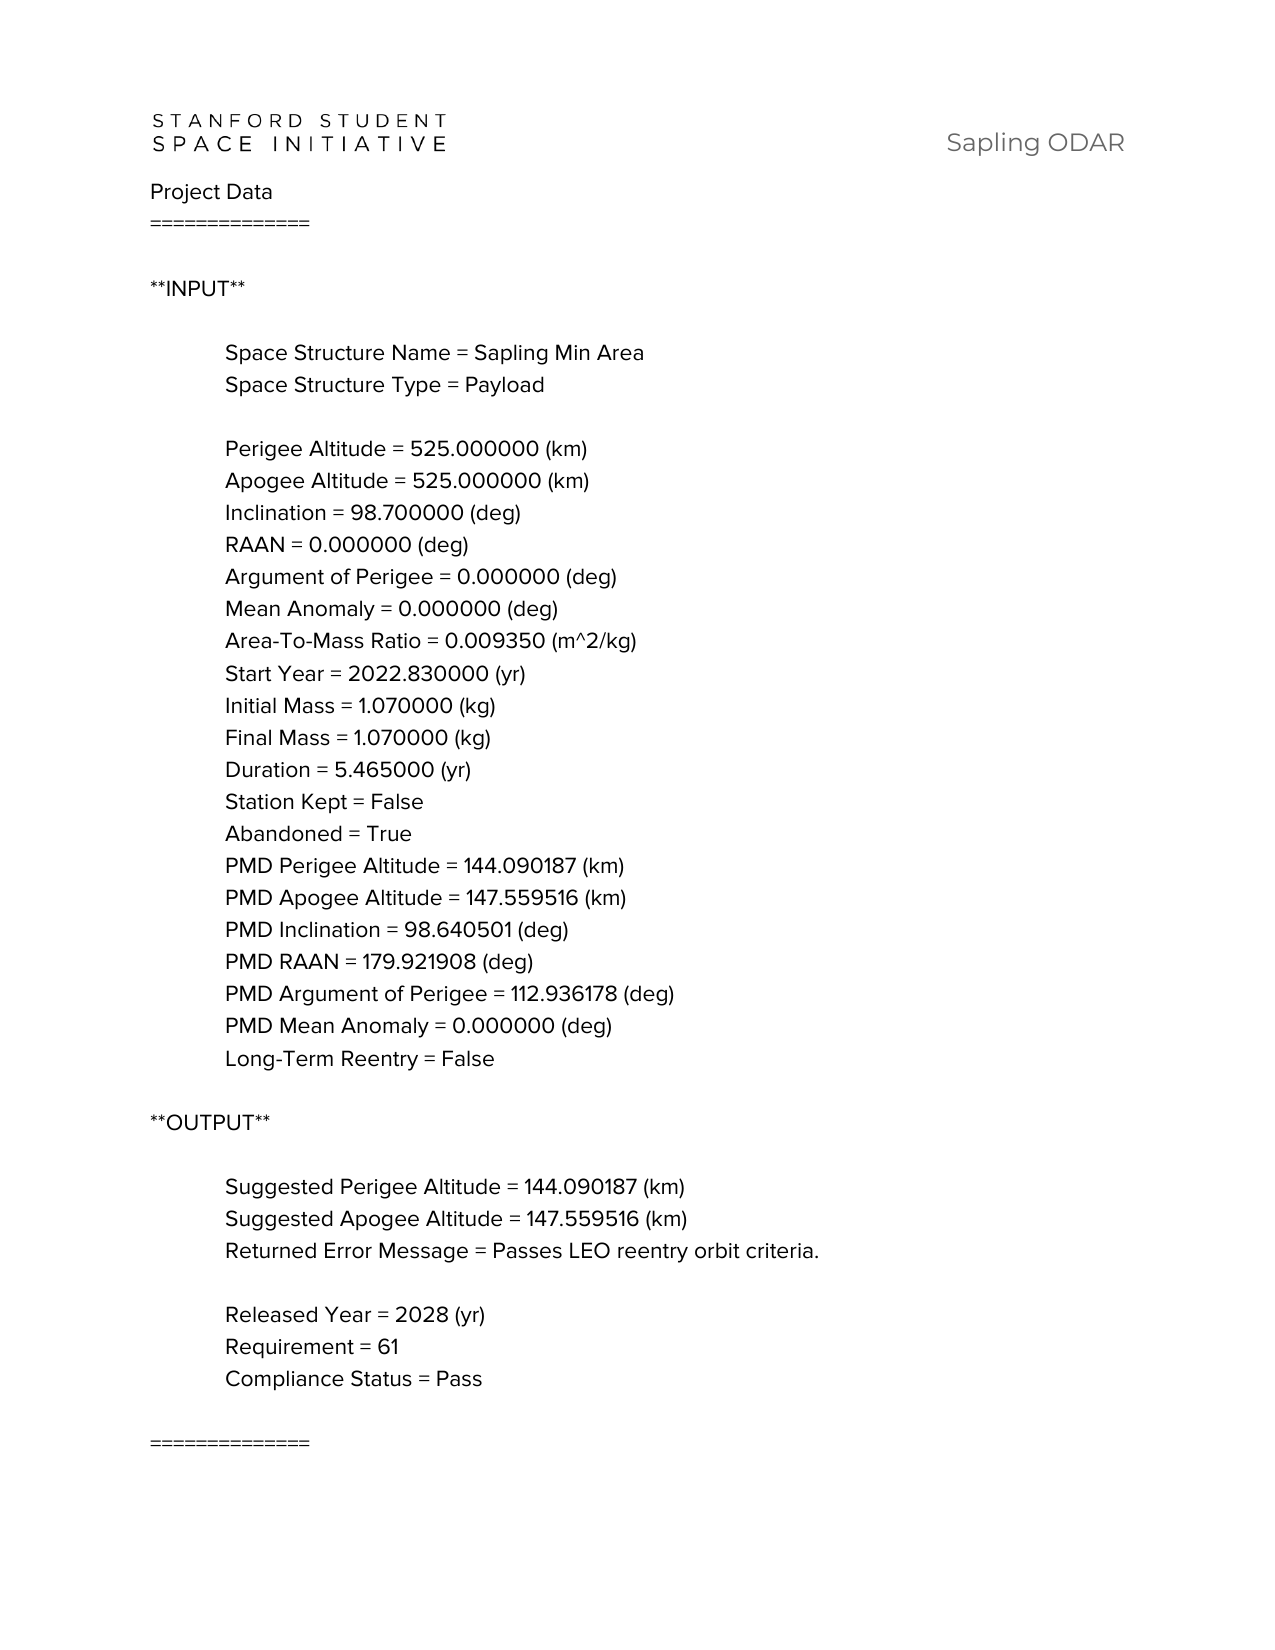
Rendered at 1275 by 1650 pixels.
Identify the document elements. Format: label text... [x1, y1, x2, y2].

text Final Mass = 1.070000 (kg) [150, 724, 1125, 752]
text ============== [150, 211, 1125, 239]
text Suggested Apogee Altitude = 147.559516 (km) [150, 1205, 1125, 1233]
text Mean Anomaly = 0.000000 (deg) [150, 596, 1125, 624]
text Initial Mass = 1.070000 (kg) [150, 692, 1125, 720]
text Apogee Altitude = 525.000000 (km) [150, 467, 1125, 495]
text Compliance Status = Pass [150, 1366, 1125, 1394]
text ============== [150, 1430, 1125, 1458]
text Long-Term Reentry = False [150, 1045, 1125, 1073]
text Inclination = 98.700000 (deg) [150, 499, 1125, 527]
text Perigee Altitude = 525.000000 (km) [150, 435, 1125, 463]
text Project Data [150, 179, 1125, 207]
text Space Structure Name = Sapling Min Area [150, 339, 1125, 367]
text PMD Argument of Perigee = 112.936178 (deg) [150, 981, 1125, 1009]
text Requirement = 61 [150, 1334, 1125, 1362]
text Released Year = 2028 (yr) [150, 1302, 1125, 1329]
text Abandoned = True [150, 820, 1125, 848]
text PMD Inclination = 98.640501 (deg) [150, 917, 1125, 944]
text Argument of Perigee = 0.000000 (deg) [150, 564, 1125, 592]
text Duration = 5.465000 (yr) [150, 756, 1125, 784]
text **INPUT** [150, 275, 1125, 303]
picture [150, 75, 454, 167]
text Station Kept = False [150, 788, 1125, 816]
text PMD RAAN = 179.921908 (deg) [150, 949, 1125, 977]
text Space Structure Type = Payload [150, 371, 1125, 399]
text **OUTPUT** [150, 1109, 1125, 1137]
text PMD Apogee Altitude = 147.559516 (km) [150, 884, 1125, 912]
text Area-To-Mass Ratio = 0.009350 (m^2/kg) [150, 628, 1125, 656]
text PMD Perigee Altitude = 144.090187 (km) [150, 852, 1125, 880]
text RAAN = 0.000000 (deg) [150, 532, 1125, 559]
text Start Year = 2022.830000 (yr) [150, 660, 1125, 688]
text PMD Mean Anomaly = 0.000000 (deg) [150, 1013, 1125, 1041]
text Returned Error Message = Passes LEO reentry orbit criteria. [150, 1237, 1125, 1265]
text Suggested Perigee Altitude = 144.090187 (km) [150, 1173, 1125, 1201]
